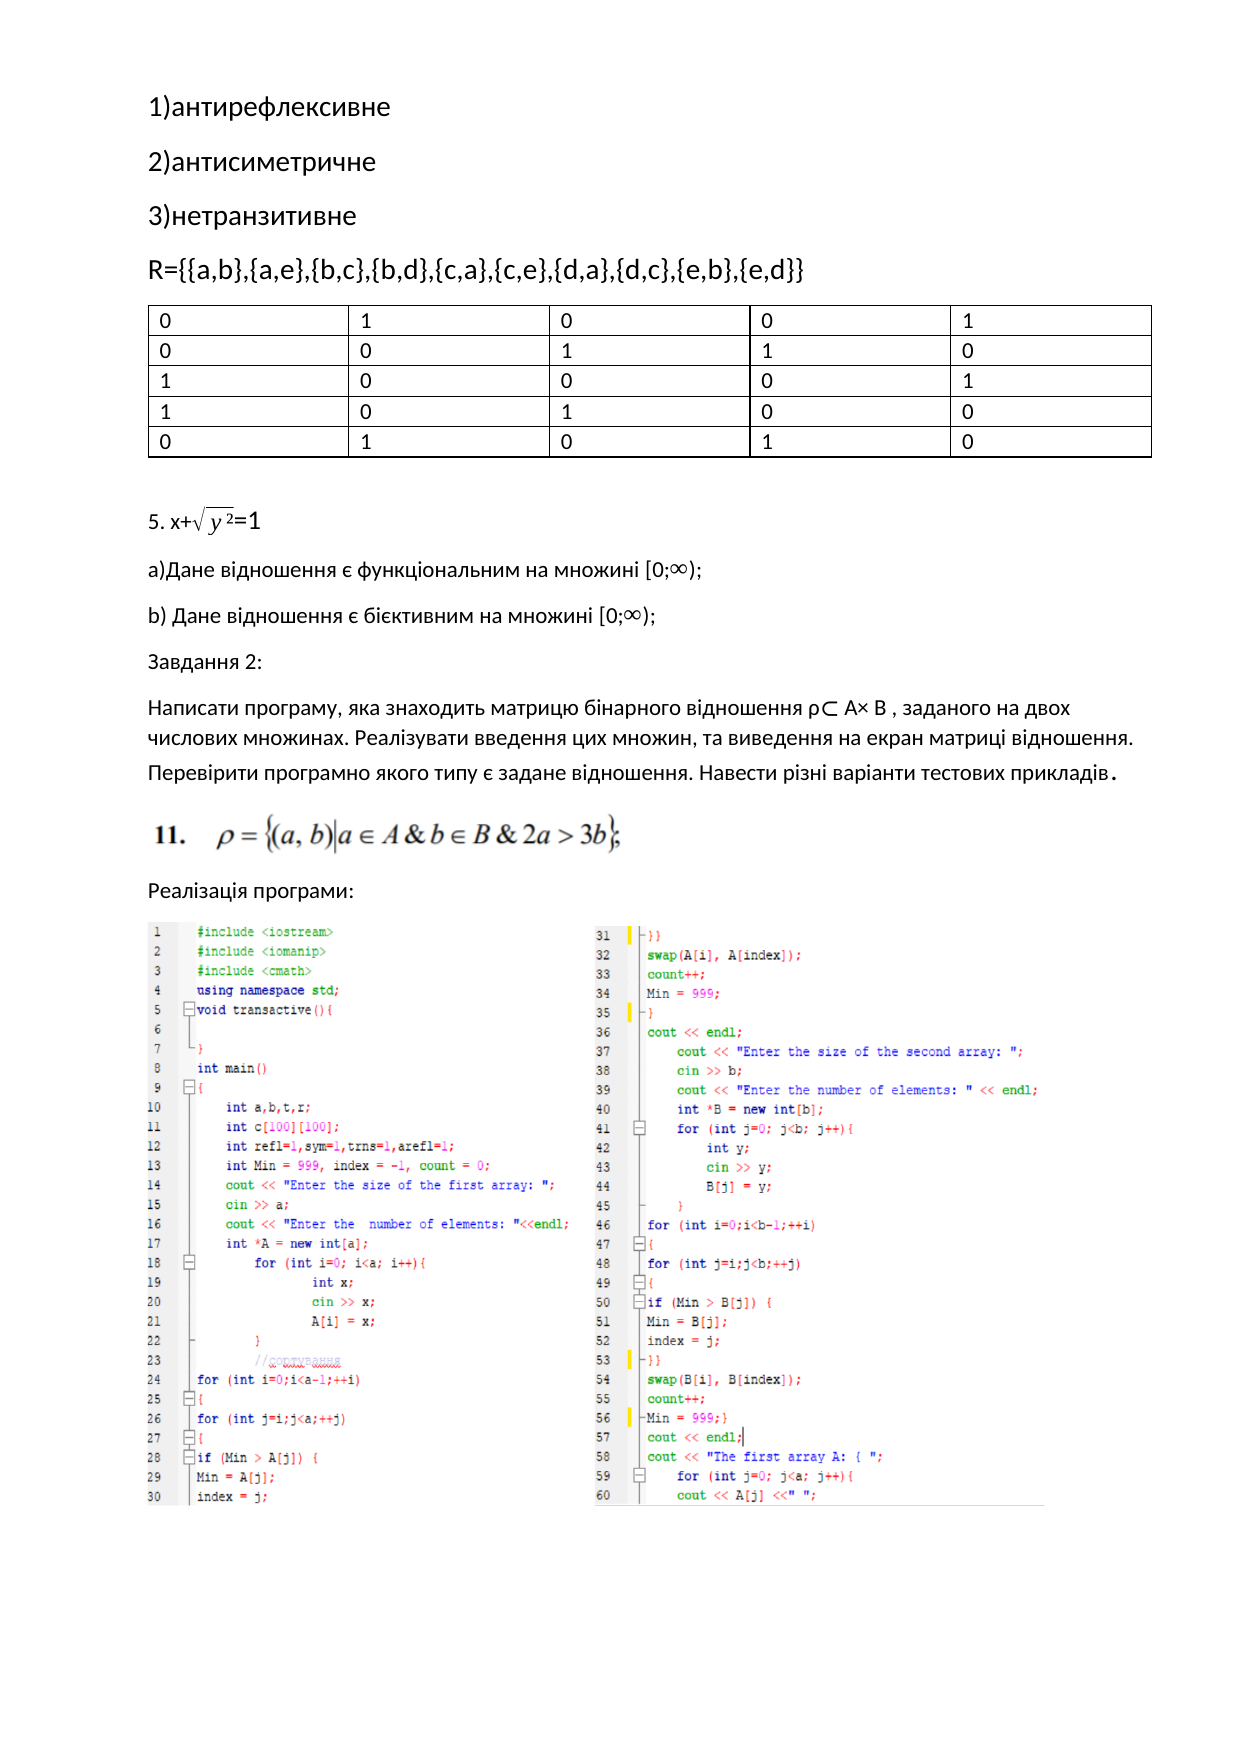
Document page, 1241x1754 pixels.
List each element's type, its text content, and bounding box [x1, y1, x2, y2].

text R={{a,b},{a,e},{b,c},{b,d},{c,a},{c,e},{d,a},{d,c},{e,b},{e,d}} [148, 251, 1152, 286]
text Реалізація програми: [148, 877, 1152, 904]
table_cell 0 [149, 427, 348, 456]
table_cell 1 [951, 366, 1151, 396]
text Завдання 2: [148, 647, 1152, 675]
table_header 0 [751, 306, 950, 335]
table_cell 0 [149, 336, 348, 365]
picture [147, 806, 633, 859]
text 3)нетранзитивне [148, 197, 1152, 232]
table_header 0 [550, 306, 749, 335]
table_cell 1 [349, 427, 549, 456]
table_header 1 [951, 306, 1151, 335]
table_cell 0 [550, 427, 749, 456]
text 5. x+=1 [148, 503, 1152, 536]
table_cell 1 [550, 397, 749, 426]
table_cell 0 [550, 366, 749, 396]
table_cell 0 [951, 397, 1151, 426]
picture [147, 922, 1045, 1506]
text Написати програму, яка знаходить матрицю бінарного відношення ρ⊂ A× B , заданого на двох числових множинах. Реалізувати введення цих множин, та виведення на екран матриці відношення. Перевірити програмно якого типу є задане відношення. Навести різні варіанти тестових прикладів. [148, 693, 1152, 788]
table_cell 0 [349, 366, 549, 396]
table_cell 0 [349, 336, 549, 365]
table_cell 0 [951, 336, 1151, 365]
table_cell 0 [751, 366, 950, 396]
table_cell 1 [751, 336, 950, 365]
text 2)антисиметричне [148, 143, 1152, 178]
table_cell 1 [550, 336, 749, 365]
table_cell 1 [751, 427, 950, 456]
table_cell 1 [149, 366, 348, 396]
table_cell 0 [349, 397, 549, 426]
table_cell 0 [951, 427, 1151, 456]
text 1)антирефлексивне [148, 88, 1152, 124]
table_cell 0 [751, 397, 950, 426]
table_header 0 [149, 306, 348, 335]
text a)Дане відношення є функціональним на множині [0;); [148, 555, 1152, 583]
table_header 1 [349, 306, 549, 335]
text b) Дане відношення є бієктивним на множині [0;); [148, 601, 1152, 629]
table_cell 1 [149, 397, 348, 426]
